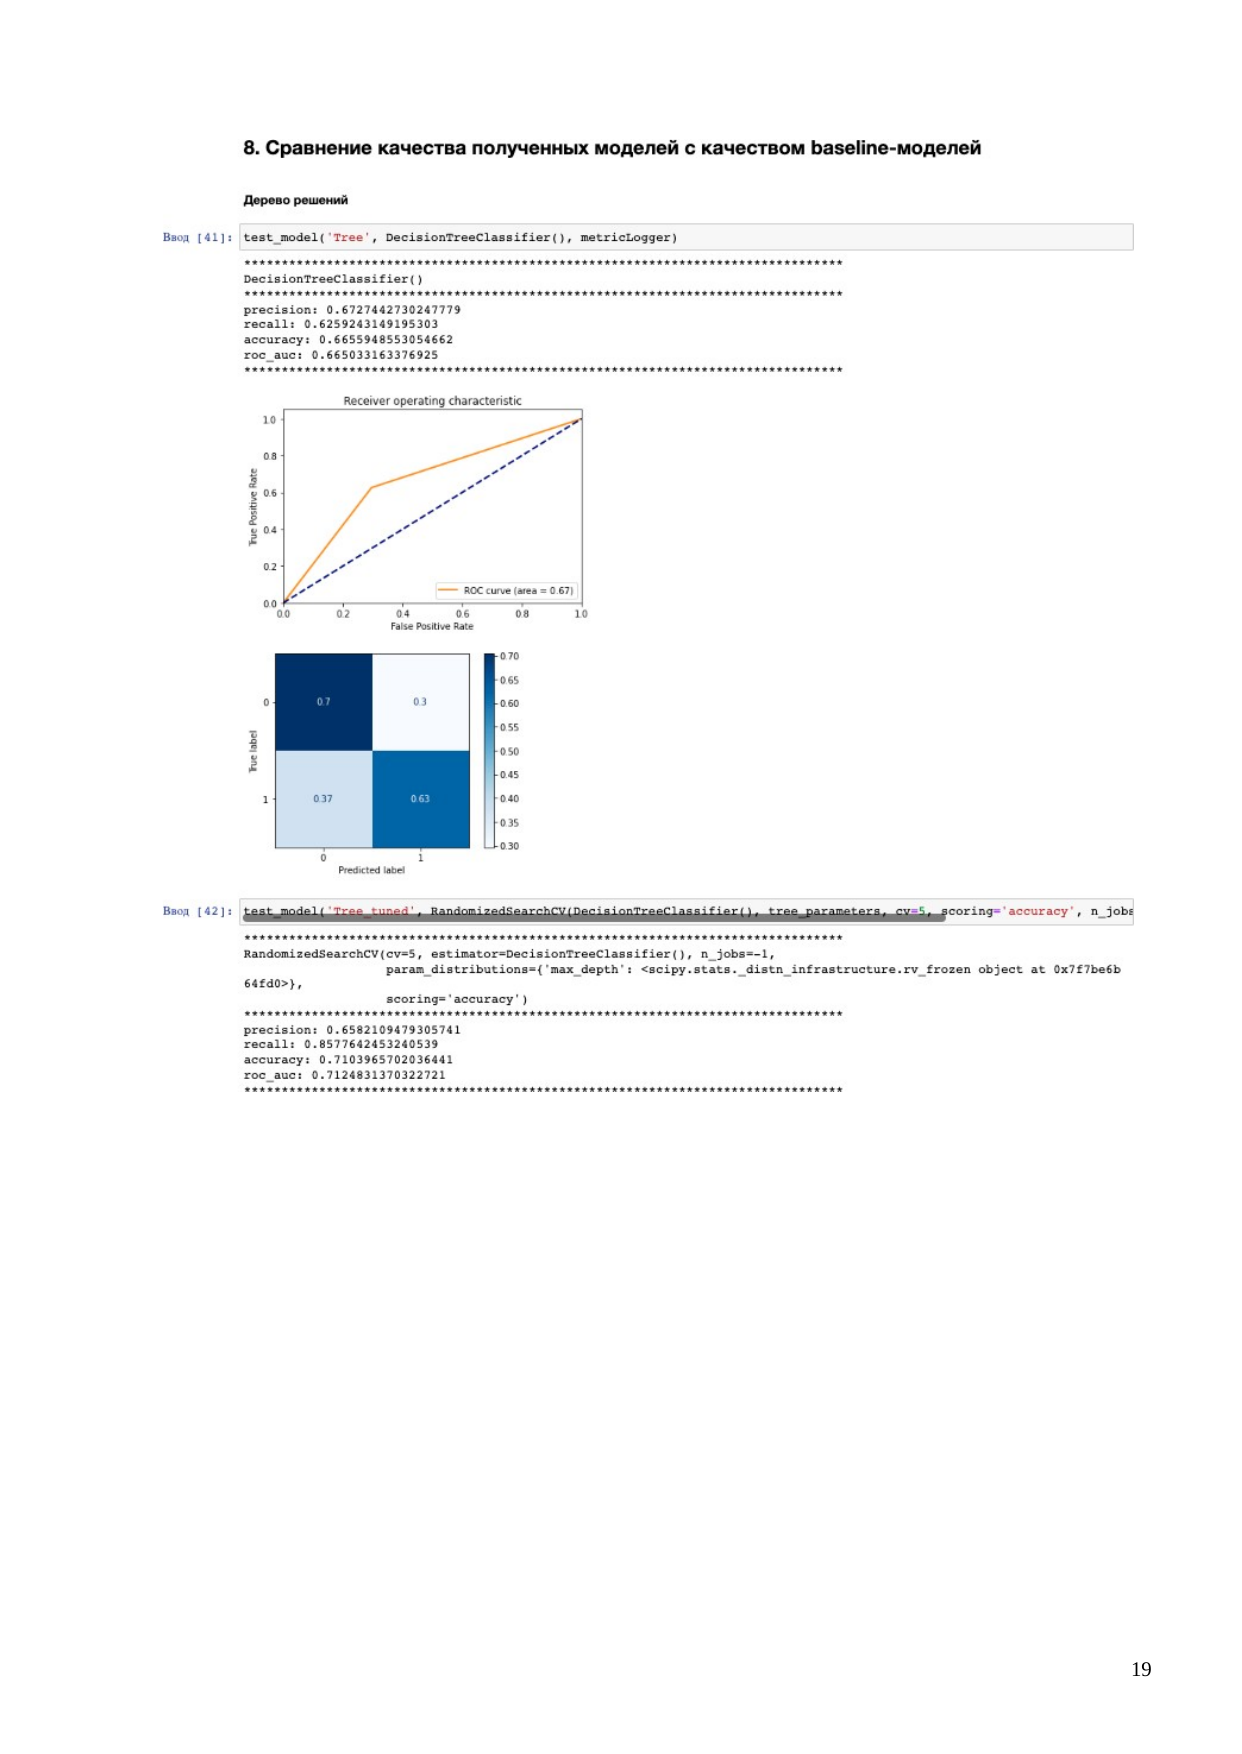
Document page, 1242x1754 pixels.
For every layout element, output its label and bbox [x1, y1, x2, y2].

picture [162, 139, 1134, 1092]
